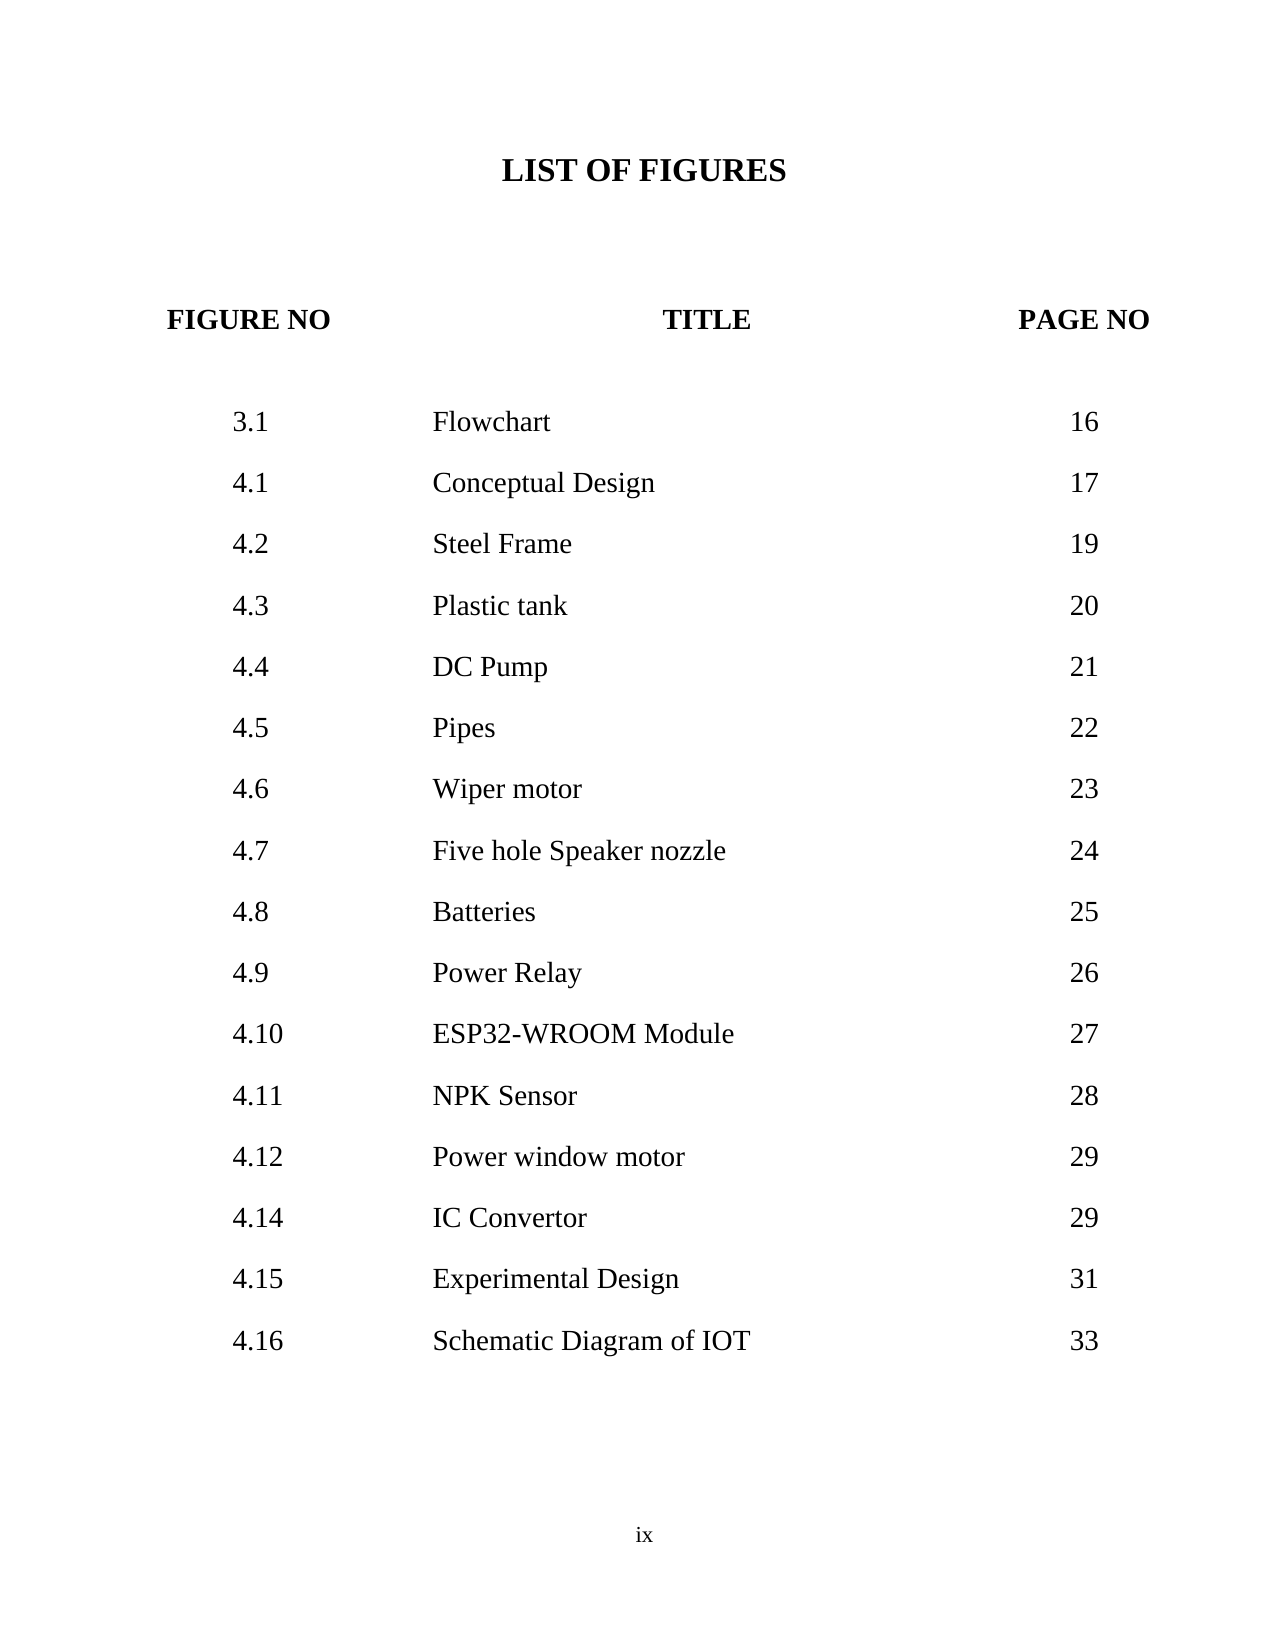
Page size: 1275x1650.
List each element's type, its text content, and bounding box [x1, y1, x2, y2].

subtitle LIST OF FIGURES [163, 150, 1125, 188]
table_cell 4.5 [155, 710, 421, 772]
table_cell 20 [993, 588, 1176, 649]
table_cell 4.11 [155, 1078, 421, 1139]
table_cell Flowchart [421, 404, 992, 465]
table_cell Five hole Speaker nozzle [421, 833, 992, 894]
table_cell 22 [993, 710, 1176, 772]
table_cell 4.14 [155, 1200, 421, 1262]
table_cell 19 [993, 527, 1176, 588]
table_cell 25 [993, 894, 1176, 955]
table_cell 31 [993, 1262, 1176, 1323]
table_cell Pipes [421, 710, 992, 772]
table_cell Steel Frame [421, 527, 992, 588]
table_cell 4.6 [155, 772, 421, 833]
table_cell Wiper motor [421, 772, 992, 833]
table_cell 29 [993, 1200, 1176, 1262]
table_cell DC Pump [421, 649, 992, 710]
table_cell 26 [993, 955, 1176, 1017]
table_cell Experimental Design [421, 1262, 992, 1323]
table_cell 4.1 [155, 465, 421, 527]
table_cell 4.15 [155, 1262, 421, 1323]
table_header TITLE [421, 302, 992, 404]
table_cell 17 [993, 465, 1176, 527]
table_cell 4.3 [155, 588, 421, 649]
table_header PAGE NO [993, 302, 1176, 404]
table_cell 16 [993, 404, 1176, 465]
table_cell Plastic tank [421, 588, 992, 649]
table_cell 33 [993, 1323, 1176, 1382]
table_cell 4.16 [155, 1323, 421, 1382]
table_cell 29 [993, 1139, 1176, 1200]
table_cell 4.7 [155, 833, 421, 894]
table_cell 4.4 [155, 649, 421, 710]
table_cell 4.8 [155, 894, 421, 955]
table_cell 27 [993, 1017, 1176, 1078]
table_header FIGURE NO [155, 302, 421, 404]
table_cell 21 [993, 649, 1176, 710]
table_cell Batteries [421, 894, 992, 955]
table_cell Power window motor [421, 1139, 992, 1200]
table_cell 28 [993, 1078, 1176, 1139]
table_cell 4.2 [155, 527, 421, 588]
table_cell 23 [993, 772, 1176, 833]
table_cell Schematic Diagram of IOT [421, 1323, 992, 1382]
table_cell NPK Sensor [421, 1078, 992, 1139]
table_cell IC Convertor [421, 1200, 992, 1262]
table_cell ESP32-WROOM Module [421, 1017, 992, 1078]
table_cell 4.9 [155, 955, 421, 1017]
table_cell 24 [993, 833, 1176, 894]
table_cell 4.12 [155, 1139, 421, 1200]
table_cell 4.10 [155, 1017, 421, 1078]
table_cell 3.1 [155, 404, 421, 465]
table_cell Conceptual Design [421, 465, 992, 527]
table_cell Power Relay [421, 955, 992, 1017]
